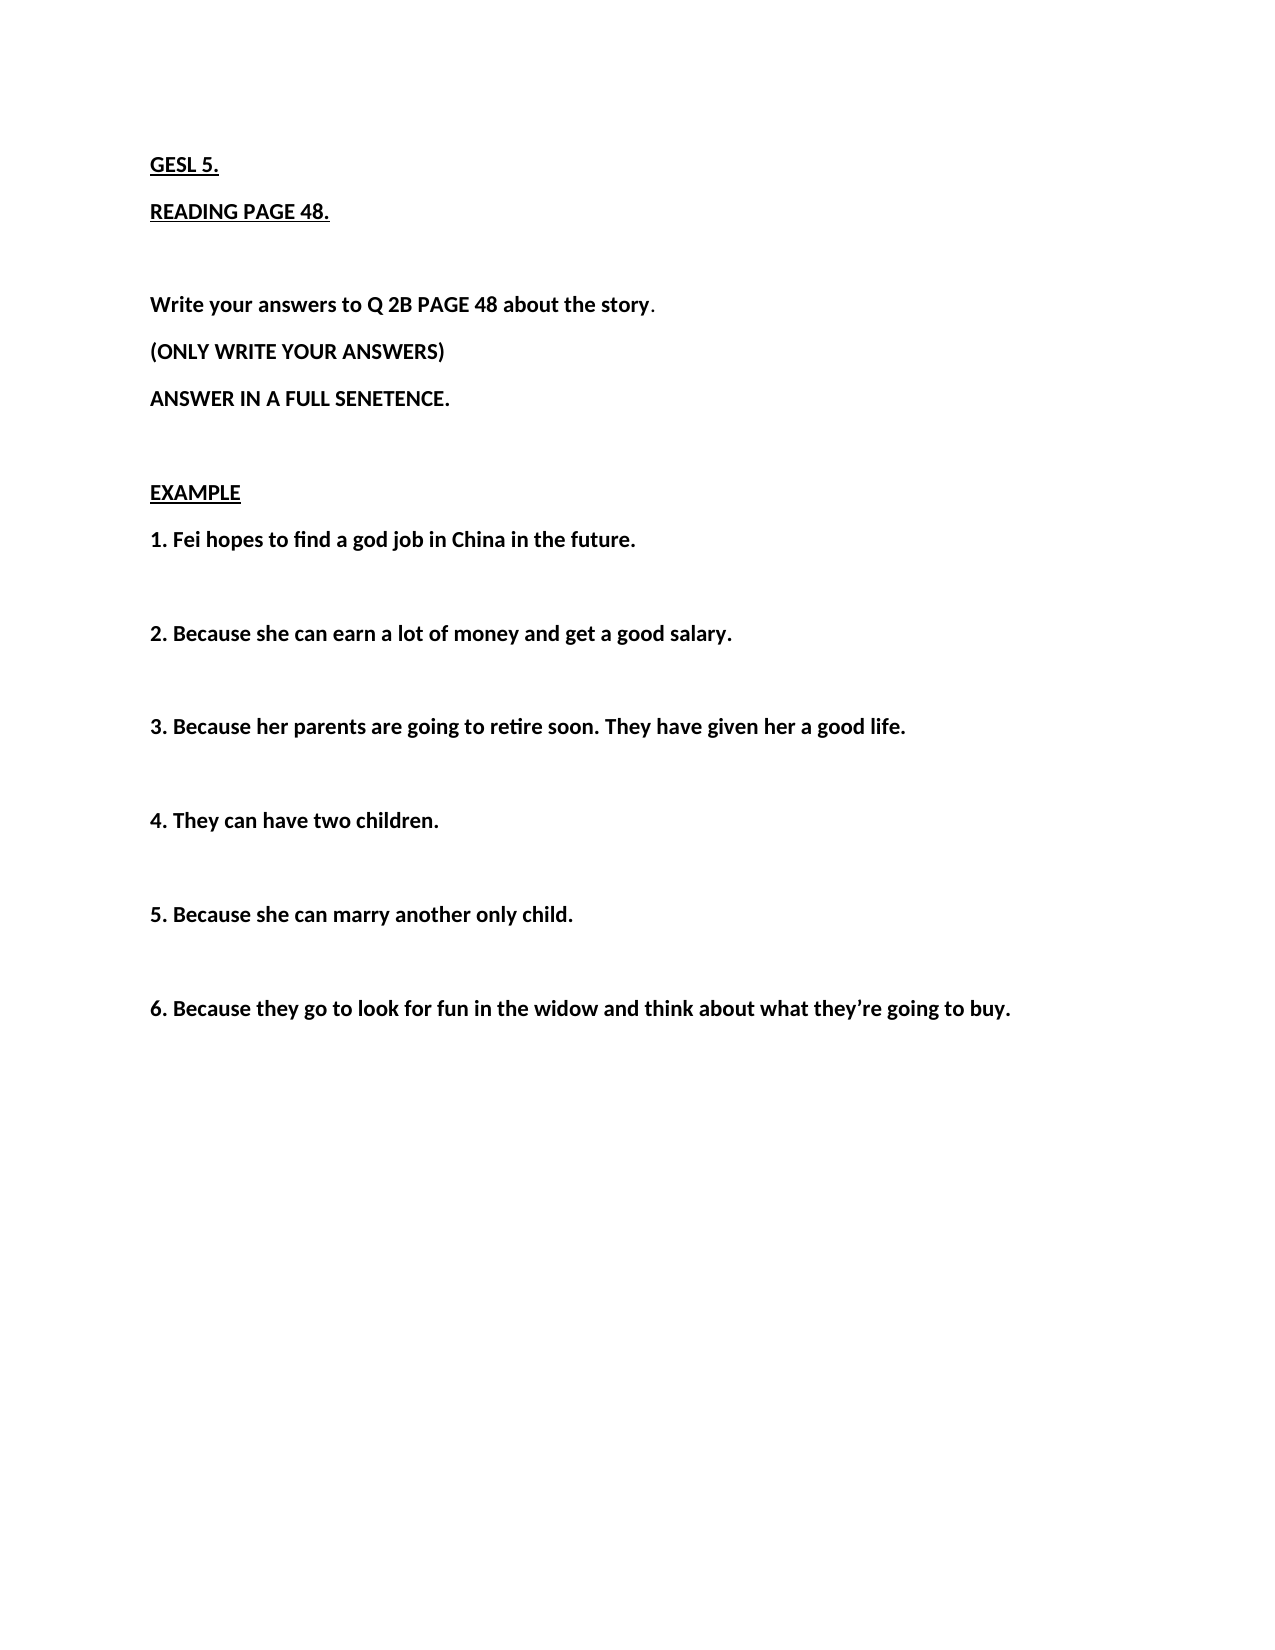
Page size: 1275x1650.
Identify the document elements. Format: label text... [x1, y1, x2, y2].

text (ONLY WRITE YOUR ANSWERS) [150, 337, 1125, 366]
text 3. Because her parents are going to retire soon. They have given her a good life. [150, 712, 1125, 741]
text READING PAGE 48. [150, 197, 1125, 225]
text 4. They can have two children. [150, 806, 1125, 834]
text 1. Fei hopes to find a god job in China in the future. [150, 525, 1125, 553]
text GESL 5. [150, 150, 1125, 178]
text EXAMPLE [150, 478, 1125, 506]
text ANSWER IN A FULL SENETENCE. [150, 384, 1125, 412]
text 5. Because she can marry another only child. [150, 900, 1125, 928]
text 6. Because they go to look for fun in the widow and think about what they’re going to buy. [150, 994, 1125, 1022]
text Write your answers to Q 2B PAGE 48 about the story. [150, 291, 1125, 319]
text 2. Because she can earn a lot of money and get a good salary. [150, 619, 1125, 647]
